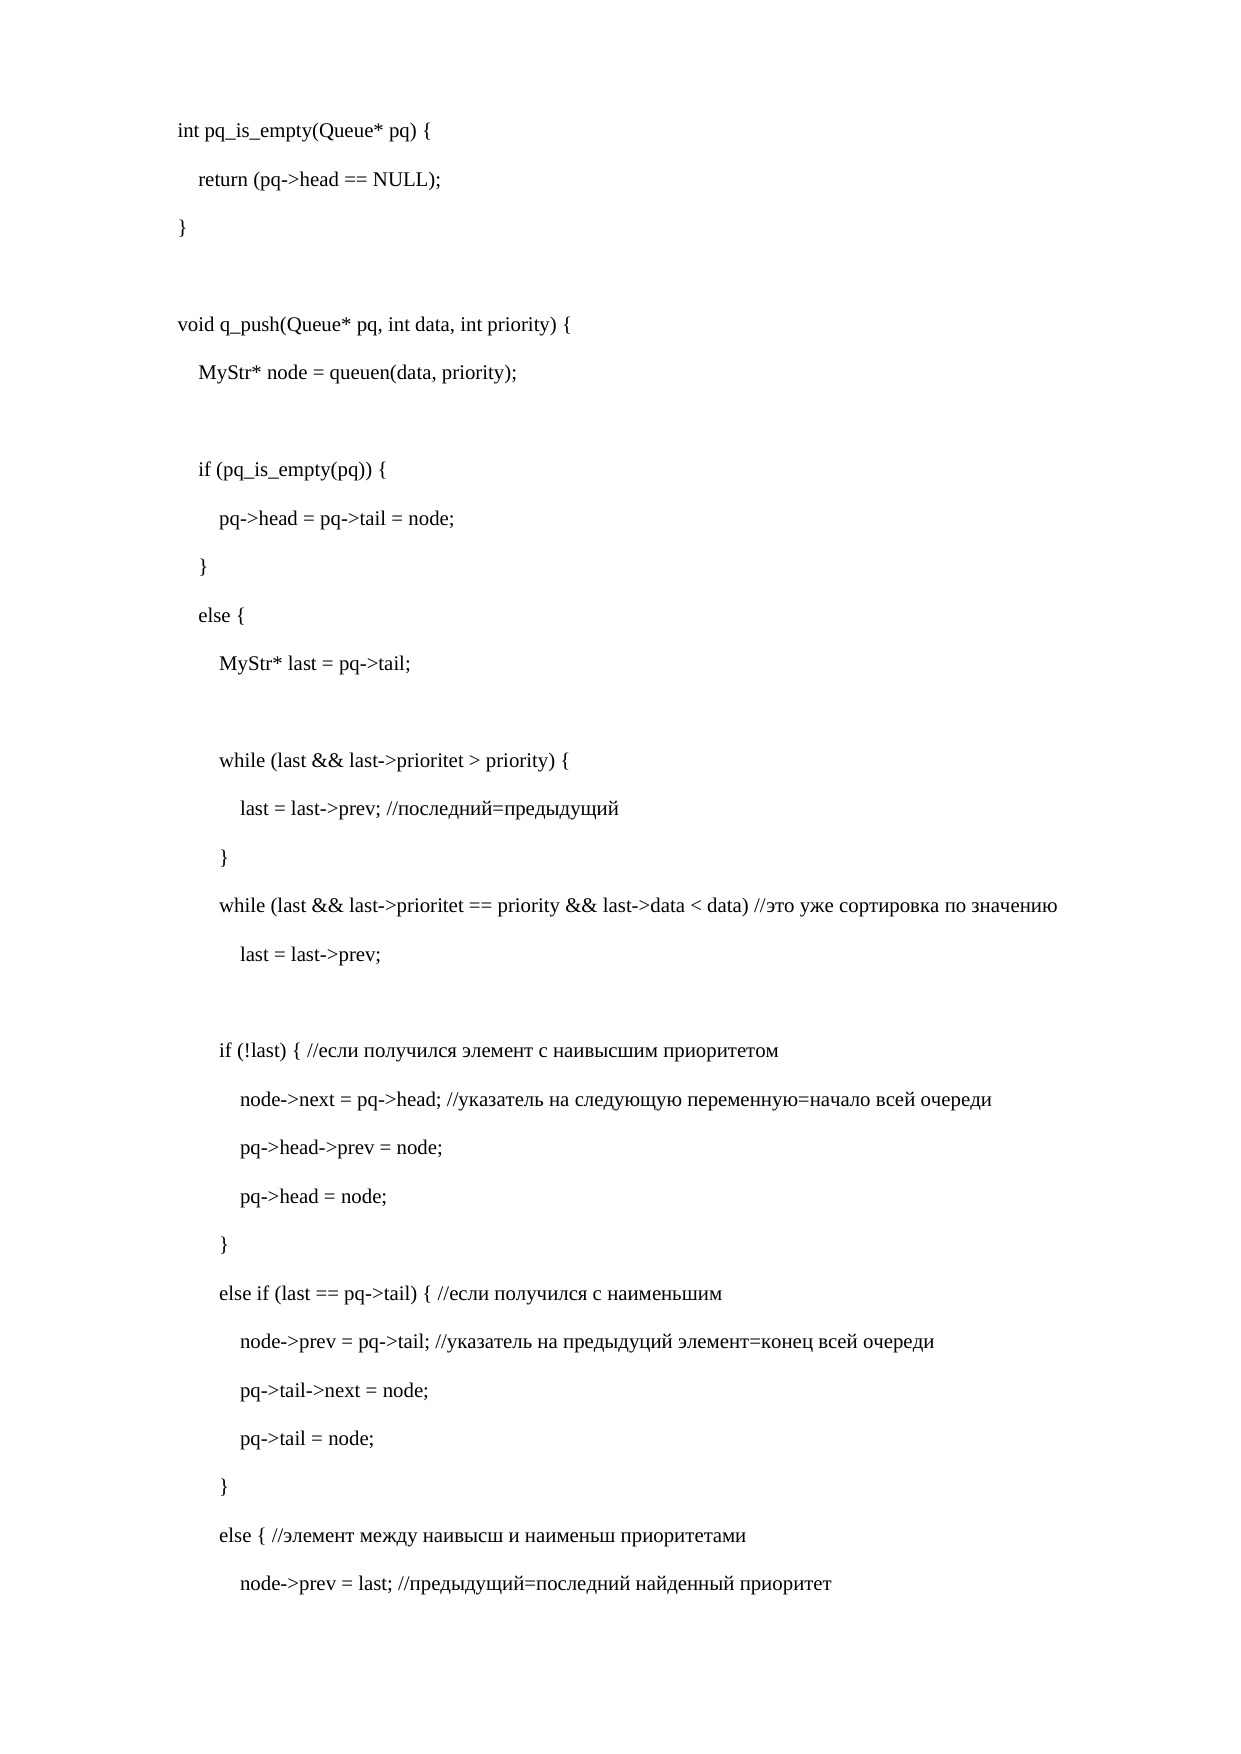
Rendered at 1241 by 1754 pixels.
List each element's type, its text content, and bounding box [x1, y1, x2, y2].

text else { [177, 602, 1152, 627]
text int pq_is_empty(Queue* pq) { [177, 118, 1152, 142]
text if (!last) { //если получился элемент с наивысшим приоритетом [177, 1038, 1152, 1062]
text MyStr* node = queuen(data, priority); [177, 360, 1152, 384]
text } [177, 215, 1152, 239]
text last = last->prev; [177, 942, 1152, 966]
text pq->head = pq->tail = node; [177, 506, 1152, 530]
text } [177, 1232, 1152, 1256]
text void q_push(Queue* pq, int data, int priority) { [177, 312, 1152, 336]
text pq->head->prev = node; [177, 1135, 1152, 1159]
text while (last && last->prioritet > priority) { [177, 748, 1152, 772]
text MyStr* last = pq->tail; [177, 651, 1152, 675]
text } [177, 1474, 1152, 1498]
text node->prev = pq->tail; //указатель на предыдуций элемент=конец всей очереди [177, 1329, 1152, 1353]
text if (pq_is_empty(pq)) { [177, 457, 1152, 481]
text return (pq->head == NULL); [177, 167, 1152, 191]
text else if (last == pq->tail) { //если получился с наименьшим [177, 1281, 1152, 1305]
text node->next = pq->head; //указатель на следующую переменную=начало всей очереди [177, 1087, 1152, 1111]
text pq->tail->next = node; [177, 1377, 1152, 1402]
text last = last->prev; //последний=предыдущий [177, 796, 1152, 820]
text while (last && last->prioritet == priority && last->data < data) //это уже сортировка по значению [177, 893, 1152, 917]
text } [177, 845, 1152, 869]
text node->prev = last; //предыдущий=последний найденный приоритет [177, 1571, 1152, 1595]
text pq->head = node; [177, 1184, 1152, 1208]
text else { //элемент между наивысш и наименьш приоритетами [177, 1523, 1152, 1547]
text } [177, 554, 1152, 578]
text pq->tail = node; [177, 1426, 1152, 1450]
